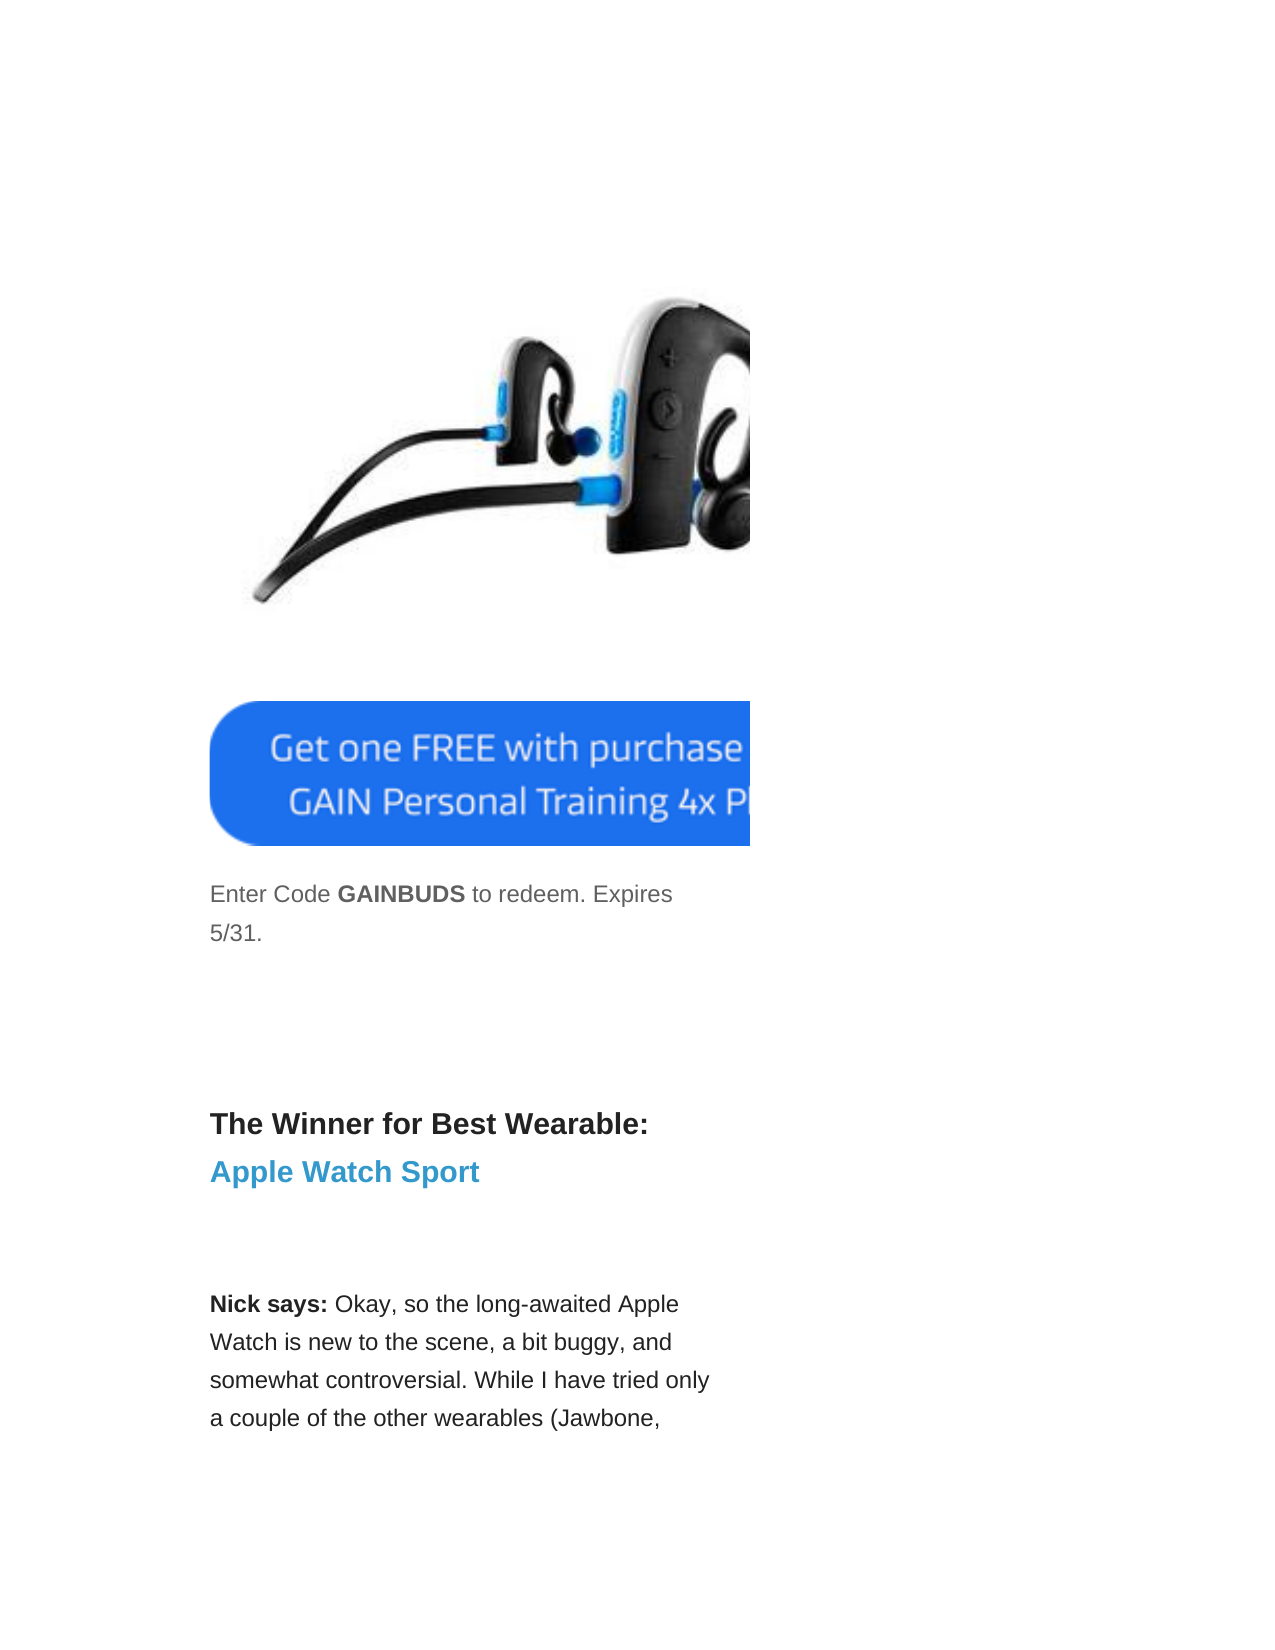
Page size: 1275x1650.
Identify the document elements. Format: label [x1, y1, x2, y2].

picture [209, 237, 750, 667]
table_cell [139, 150, 1102, 1494]
picture [209, 701, 750, 846]
